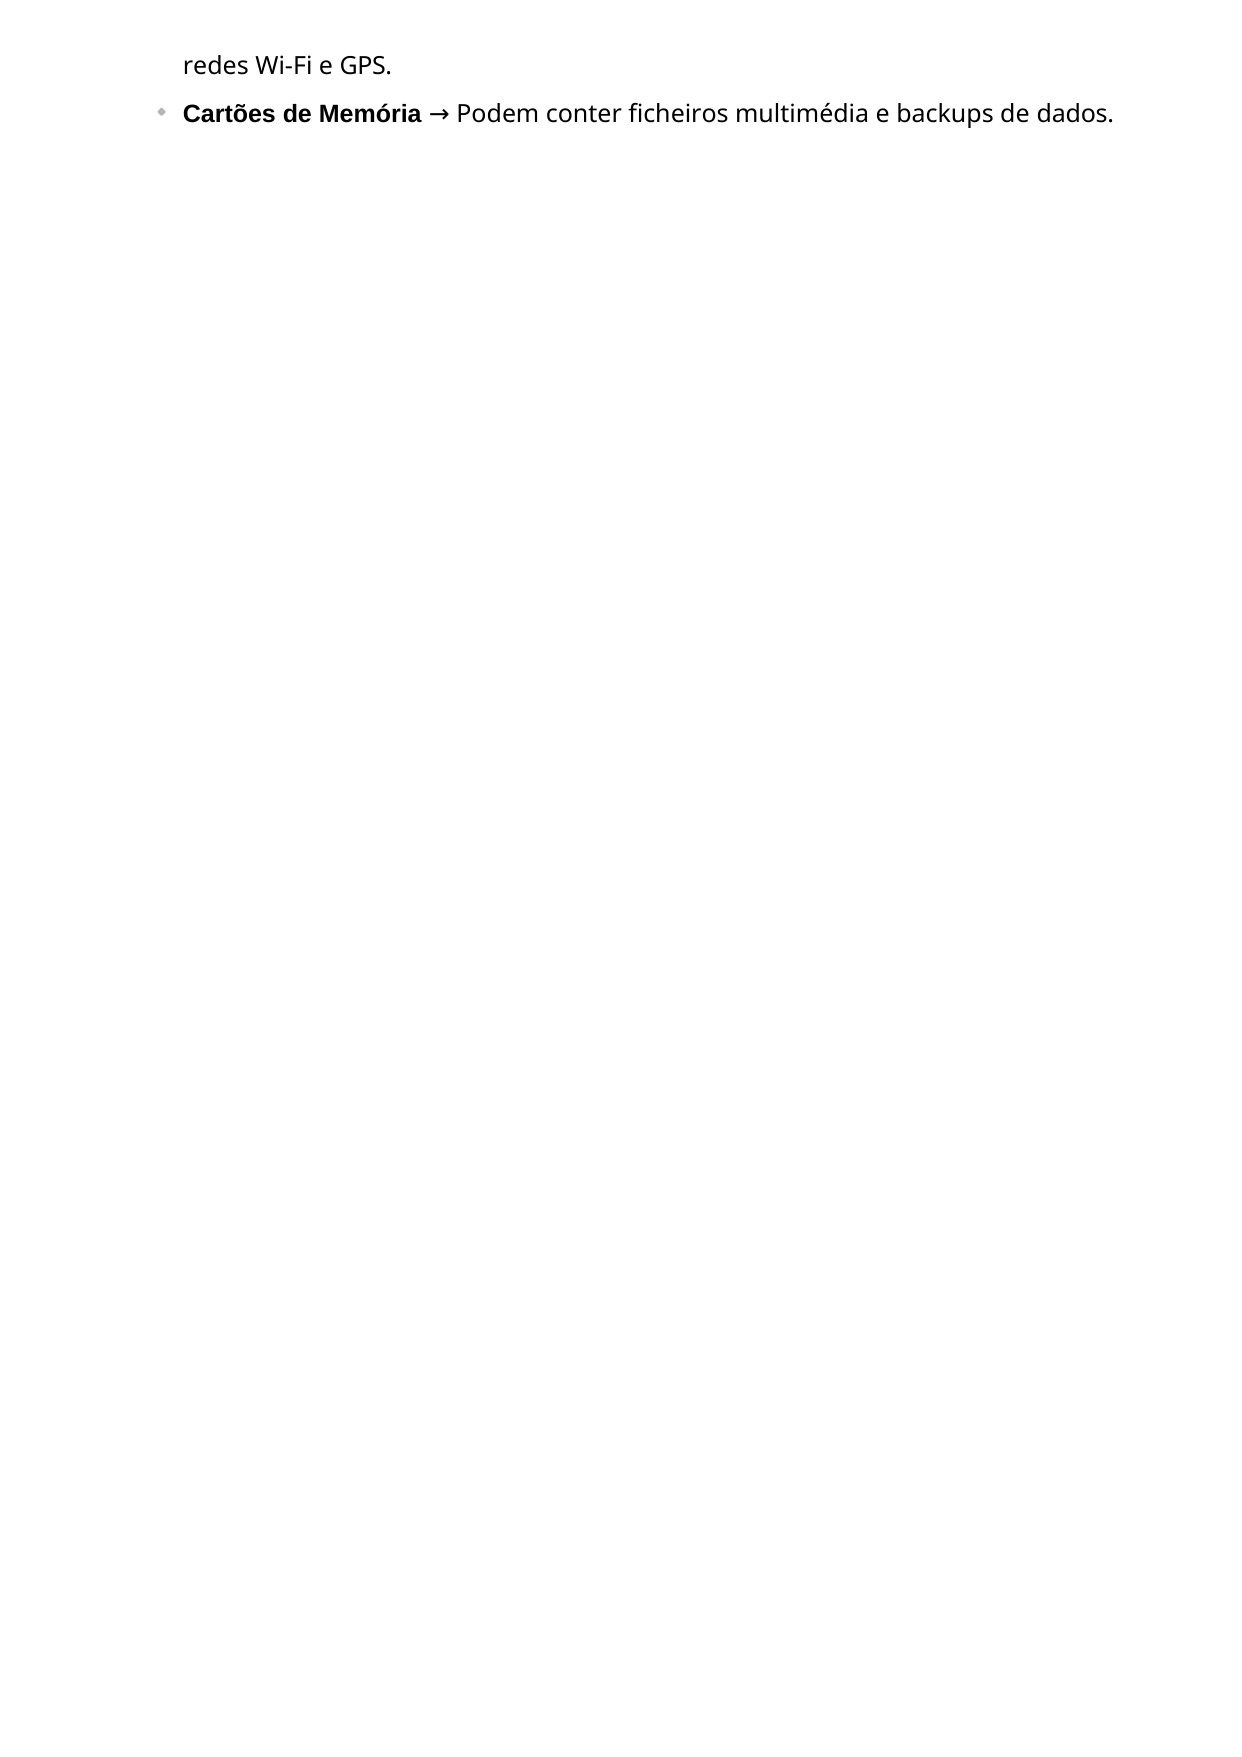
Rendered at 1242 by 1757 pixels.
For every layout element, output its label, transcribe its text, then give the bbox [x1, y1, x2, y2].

text Cartões de Memória → Podem conter ficheiros multimédia e backups de dados. [183, 95, 1124, 129]
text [183, 48, 1079, 82]
